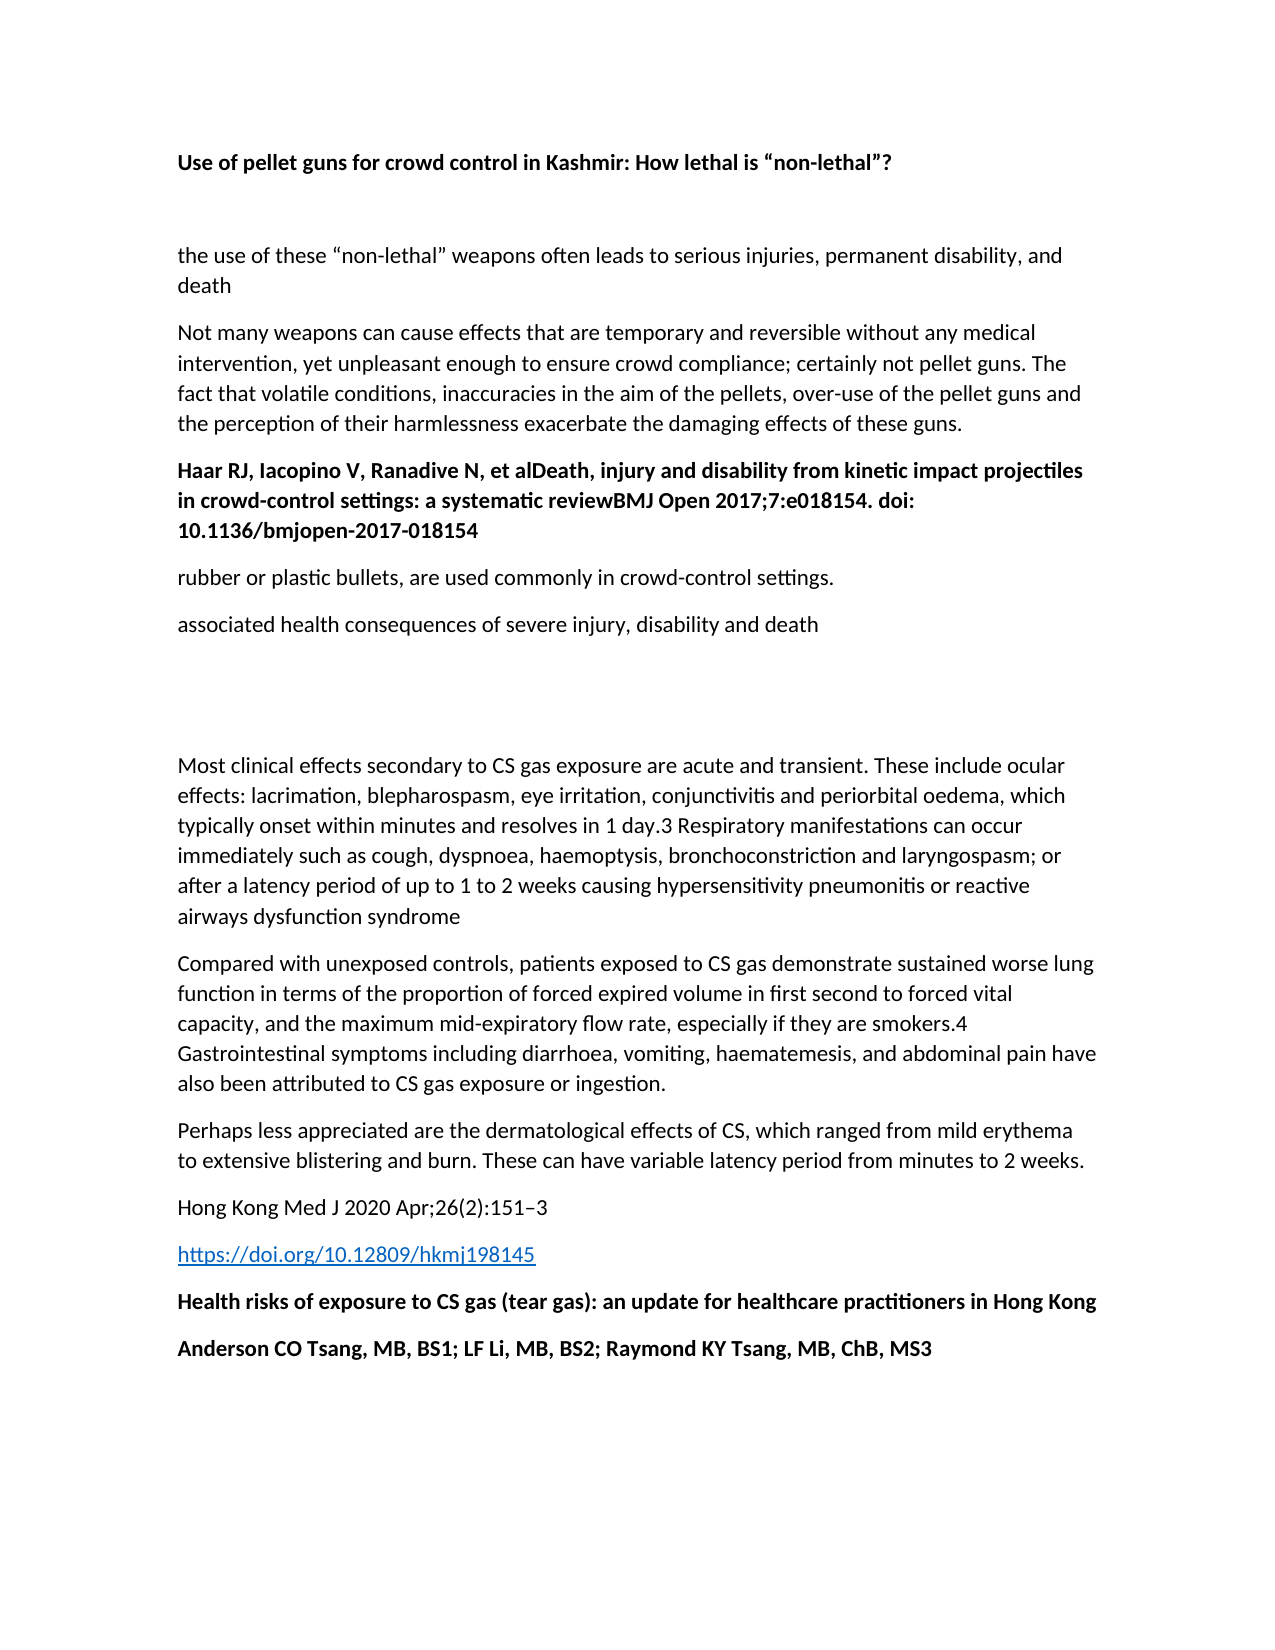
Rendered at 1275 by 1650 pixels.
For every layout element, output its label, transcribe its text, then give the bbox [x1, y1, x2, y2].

text the use of these “non-lethal” weapons often leads to serious injuries, permanent disability, and death [177, 241, 1098, 299]
text Hong Kong Med J 2020 Apr;26(2):151–3 [177, 1193, 1098, 1221]
text Use of pellet guns for crowd control in Kashmir: How lethal is “non-lethal”? [177, 148, 1098, 176]
text Health risks of exposure to CS gas (tear gas): an update for healthcare practitioners in Hong Kong [177, 1287, 1098, 1315]
text https://doi.org/10.12809/hkmj198145 [177, 1240, 1098, 1268]
text Most clinical effects secondary to CS gas exposure are acute and transient. These include ocular effects: lacrimation, blepharospasm, eye irritation, conjunctivitis and periorbital oedema, which typically onset within minutes and resolves in 1 day.3 Respiratory manifestations can occur immediately such as cough, dyspnoea, haemoptysis, bronchoconstriction and laryngospasm; or after a latency period of up to 1 to 2 weeks causing hypersensitivity pneumonitis or reactive airways dysfunction syndrome [177, 751, 1098, 930]
text Perhaps less appreciated are the dermatological effects of CS, which ranged from mild erythema to extensive blistering and burn. These can have variable latency period from minutes to 2 weeks. [177, 1116, 1098, 1174]
text associated health consequences of severe injury, disability and death [177, 610, 1098, 638]
text Not many weapons can cause effects that are temporary and reversible without any medical intervention, yet unpleasant enough to ensure crowd compliance; certainly not pellet guns. The fact that volatile conditions, inaccuracies in the aim of the pellets, over-use of the pellet guns and the perception of their harmlessness exacerbate the damaging effects of these guns. [177, 318, 1098, 437]
text Anderson CO Tsang, MB, BS1; LF Li, MB, BS2; Raymond KY Tsang, MB, ChB, MS3 [177, 1334, 1098, 1362]
text rubber or plastic bullets, are used commonly in crowd-control settings. [177, 563, 1098, 591]
text Haar RJ, Iacopino V, Ranadive N, et alDeath, injury and disability from kinetic impact projectiles in crowd-control settings: a systematic reviewBMJ Open 2017;7:e018154. doi: 10.1136/bmjopen-2017-018154 [177, 456, 1098, 544]
text Compared with unexposed controls, patients exposed to CS gas demonstrate sustained worse lung function in terms of the proportion of forced expired volume in first second to forced vital capacity, and the maximum mid-expiratory flow rate, especially if they are smokers.4 Gastrointestinal symptoms including diarrhoea, vomiting, haematemesis, and abdominal pain have also been attributed to CS gas exposure or ingestion. [177, 949, 1098, 1097]
